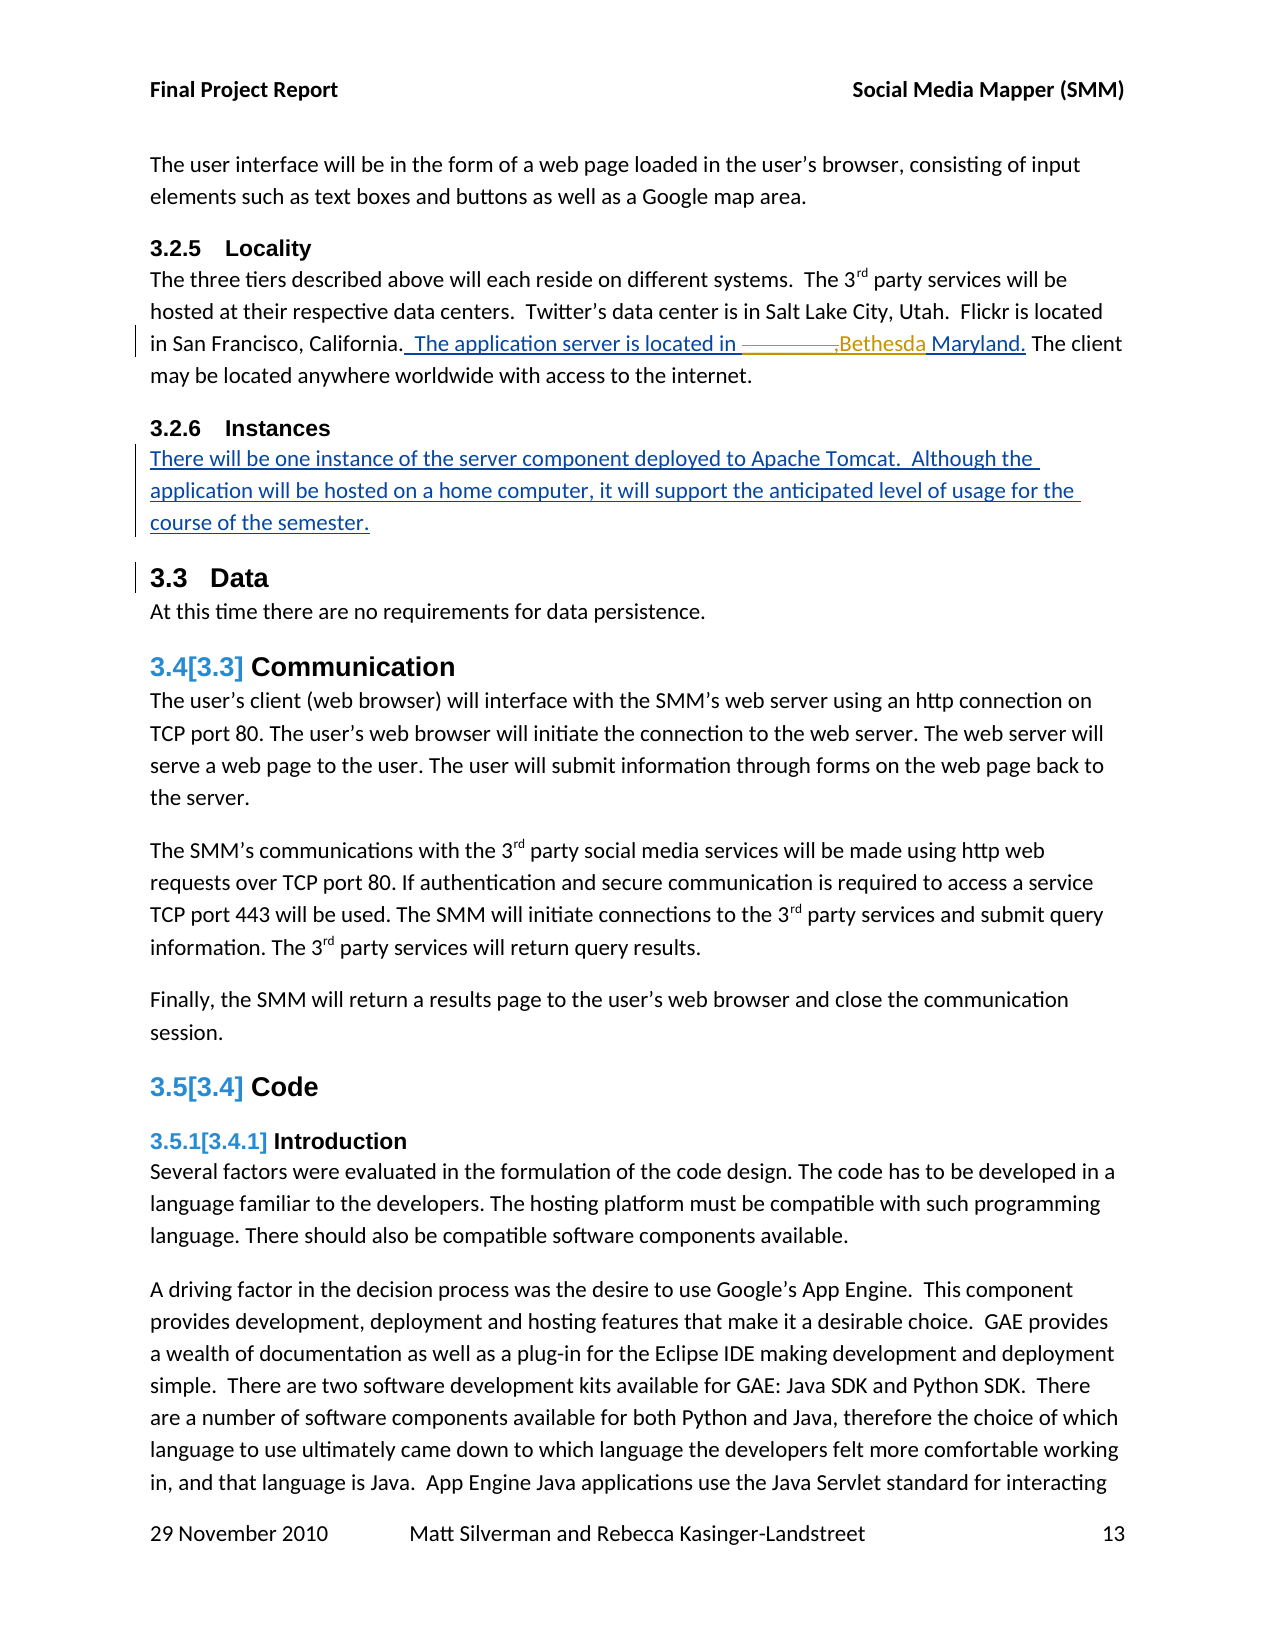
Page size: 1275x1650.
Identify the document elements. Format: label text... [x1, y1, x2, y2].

subtitle Instances [150, 414, 1125, 441]
text Several factors were evaluated in the formulation of the code design. The code has to be developed in a language familiar to the developers. The hosting platform must be compatible with such programming language. There should also be compatible software components available. [150, 1157, 1125, 1250]
text Finally, the SMM will return a results page to the user’s web browser and close the communication session. [150, 986, 1125, 1046]
text The user’s client (web browser) will interface with the SMM’s web server using an http connection on TCP port 80. The user’s web browser will initiate the connection to the web server. The web server will serve a web page to the user. The user will submit information through forms on the web page back to the server. [150, 686, 1125, 811]
subtitle Introduction [150, 1128, 1125, 1154]
subtitle Data [150, 562, 1125, 593]
subtitle Communication [150, 651, 1125, 682]
subtitle Code [150, 1071, 1125, 1102]
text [150, 1275, 1125, 1496]
text The three tiers described above will each reside on different systems. The 3rd party services will be hosted at their respective data centers. Twitter’s data center is in Salt Lake City, Utah. Flickr is located in San Francisco, California. The client may be located anywhere worldwide with access to the internet. [150, 265, 1125, 389]
subtitle Locality [150, 235, 1125, 262]
text The SMM’s communications with the 3rd party social media services will be made using http web requests over TCP port 80. If authentication and secure communication is required to access a service TCP port 443 will be used. The SMM will initiate connections to the 3rd party services and submit query information. The 3rd party services will return query results. [150, 836, 1125, 961]
text The user interface will be in the form of a web page loaded in the user’s browser, consisting of input elements such as text boxes and buttons as well as a Google map area. [150, 150, 1125, 210]
text At this time there are no requirements for data persistence. [150, 597, 1125, 626]
